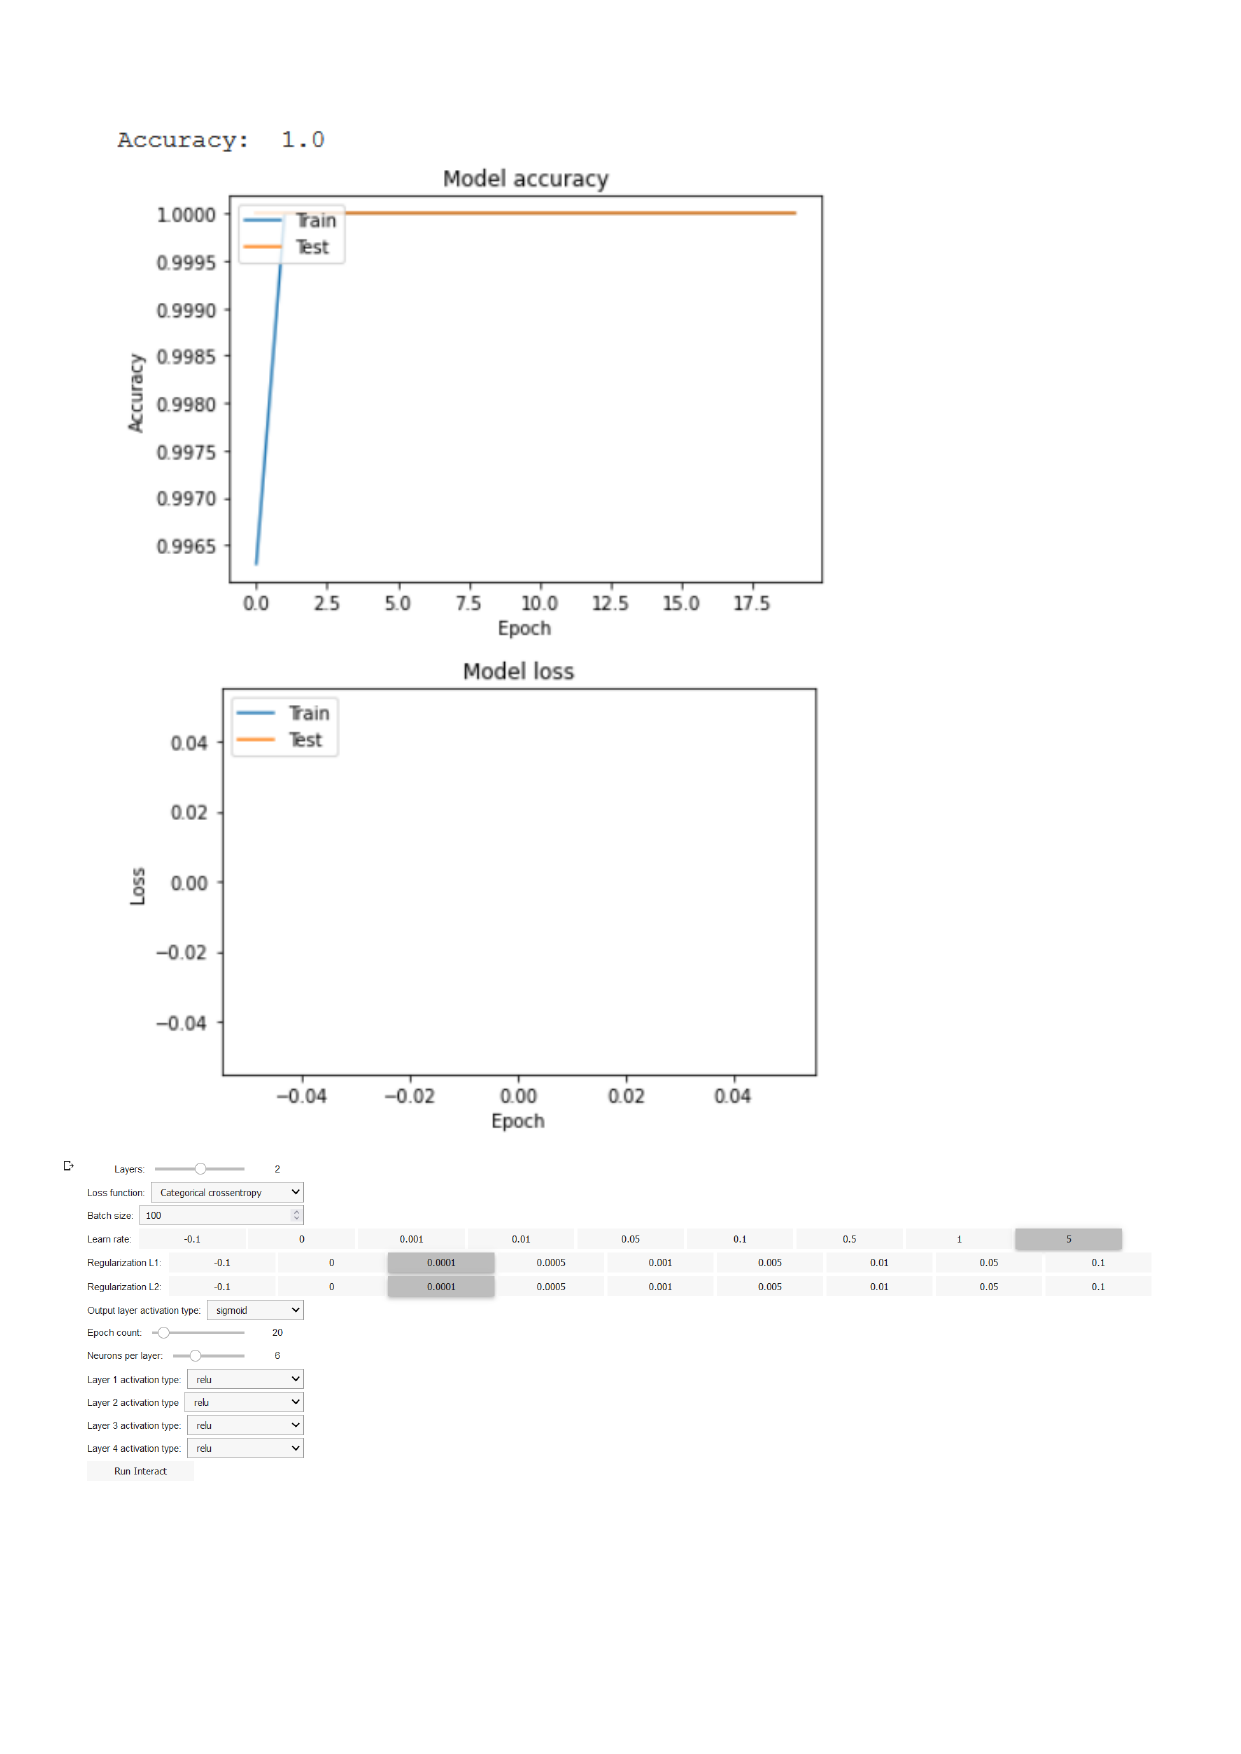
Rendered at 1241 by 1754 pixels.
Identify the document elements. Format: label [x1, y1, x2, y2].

picture [57, 119, 909, 1150]
picture [57, 1155, 1180, 1487]
